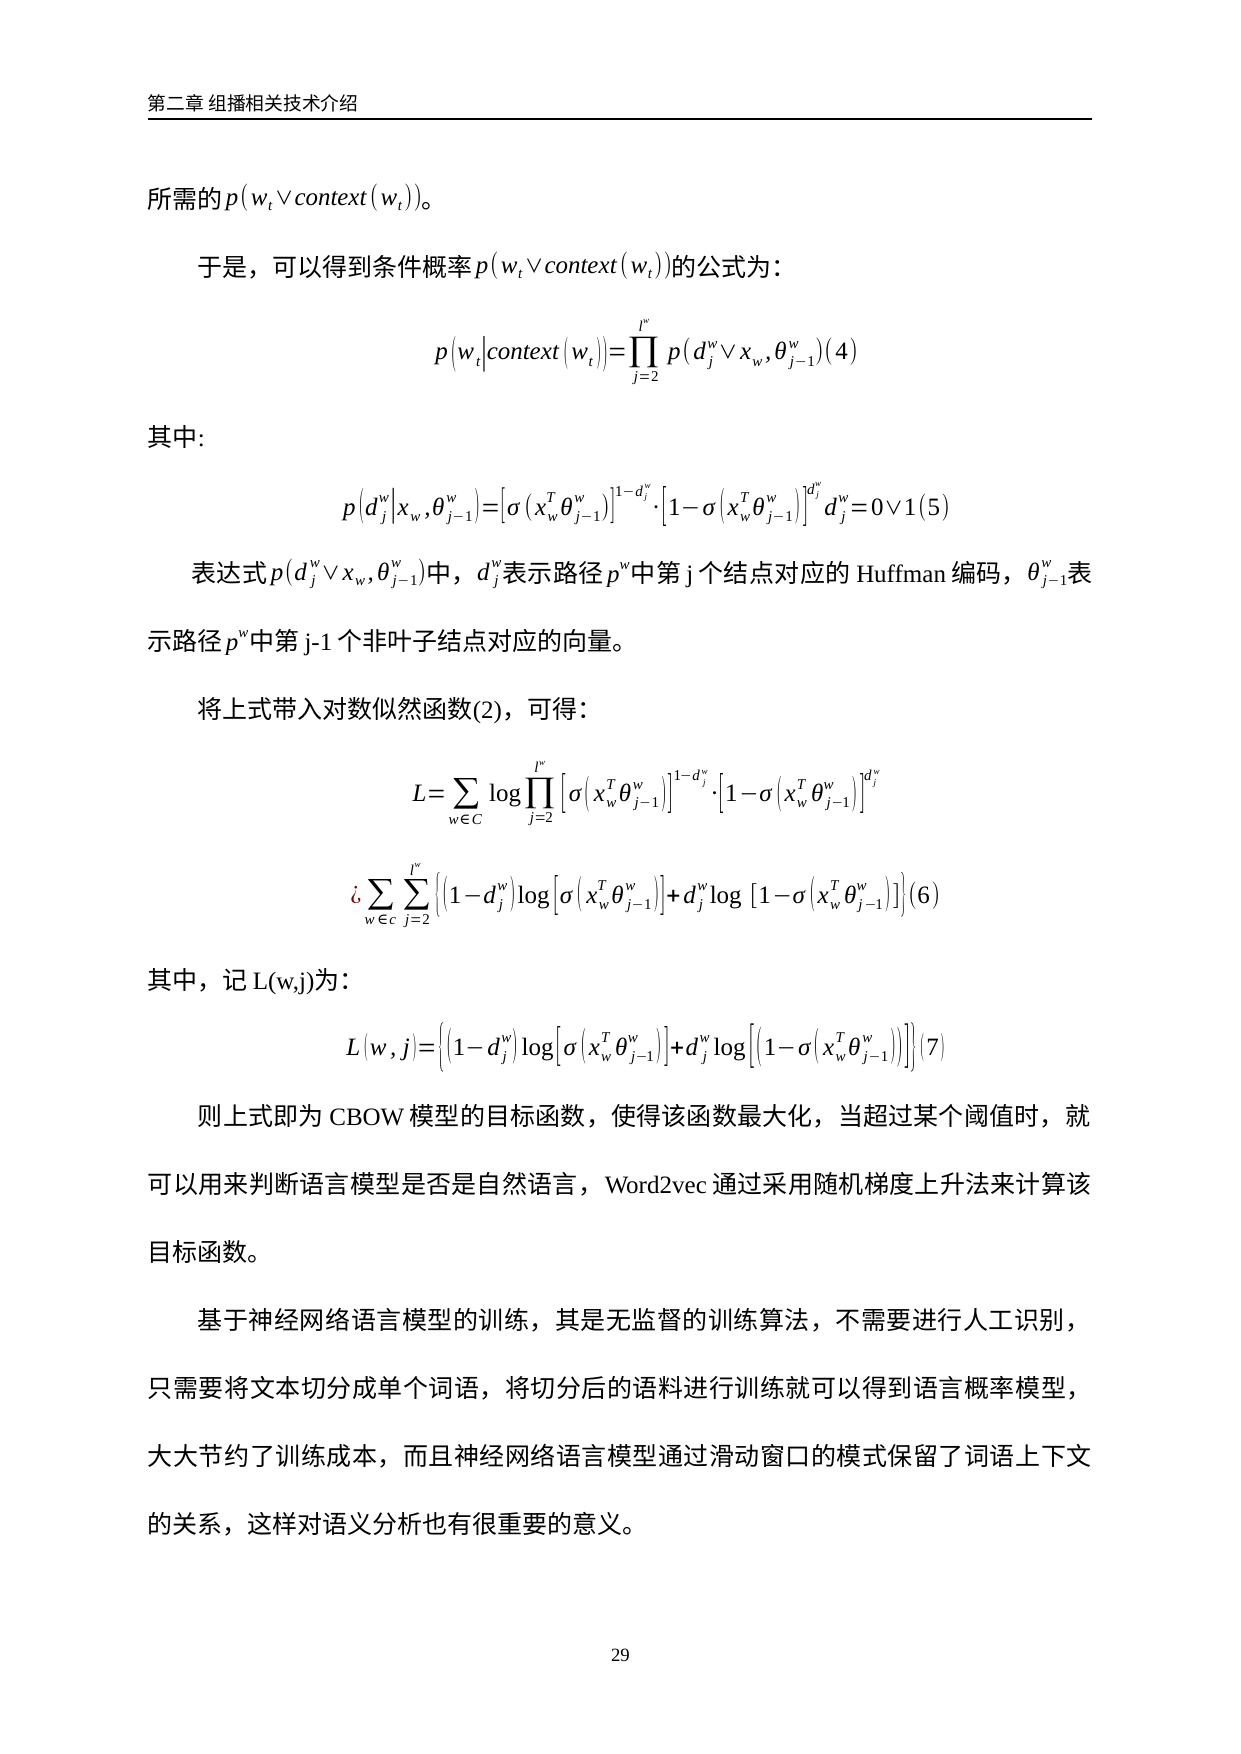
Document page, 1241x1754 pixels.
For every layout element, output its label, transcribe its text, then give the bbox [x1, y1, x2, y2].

text 其中，记L(w,j)为： [148, 945, 1092, 1013]
text 根据以上定义就可以得到计算的算法：对于词典D中的任意词w,Huffman树中必定存在一条从根结点到词w的路径。路径上存在个分支，将每个分支看做一次二分类，每一次分类就产生一个概率，将这些概率乘起来，就是所需的。 [148, 164, 1092, 232]
text 基于神经网络语言模型的训练，其是无监督的训练算法，不需要进行人工识别，只需要将文本切分成单个词语，将切分后的语料进行训练就可以得到语言概率模型，大大节约了训练成本，而且神经网络语言模型通过滑动窗口的模式保留了词语上下文的关系，这样对语义分析也有很重要的意义。 [148, 1284, 1092, 1556]
text 表达式中，表示路径中第j个结点对应的Huffman编码，表示路径中第j-1个非叶子结点对应的向量。 [148, 537, 1092, 673]
text 则上式即为CBOW模型的目标函数，使得该函数最大化，当超过某个阈值时，就可以用来判断语言模型是否是自然语言，Word2vec通过采用随机梯度上升法来计算该目标函数。 [148, 1081, 1092, 1284]
text 将上式带入对数似然函数(2)，可得： [148, 673, 1092, 741]
text 于是，可以得到条件概率的公式为： [148, 232, 1092, 300]
text 其中: [148, 402, 1092, 469]
